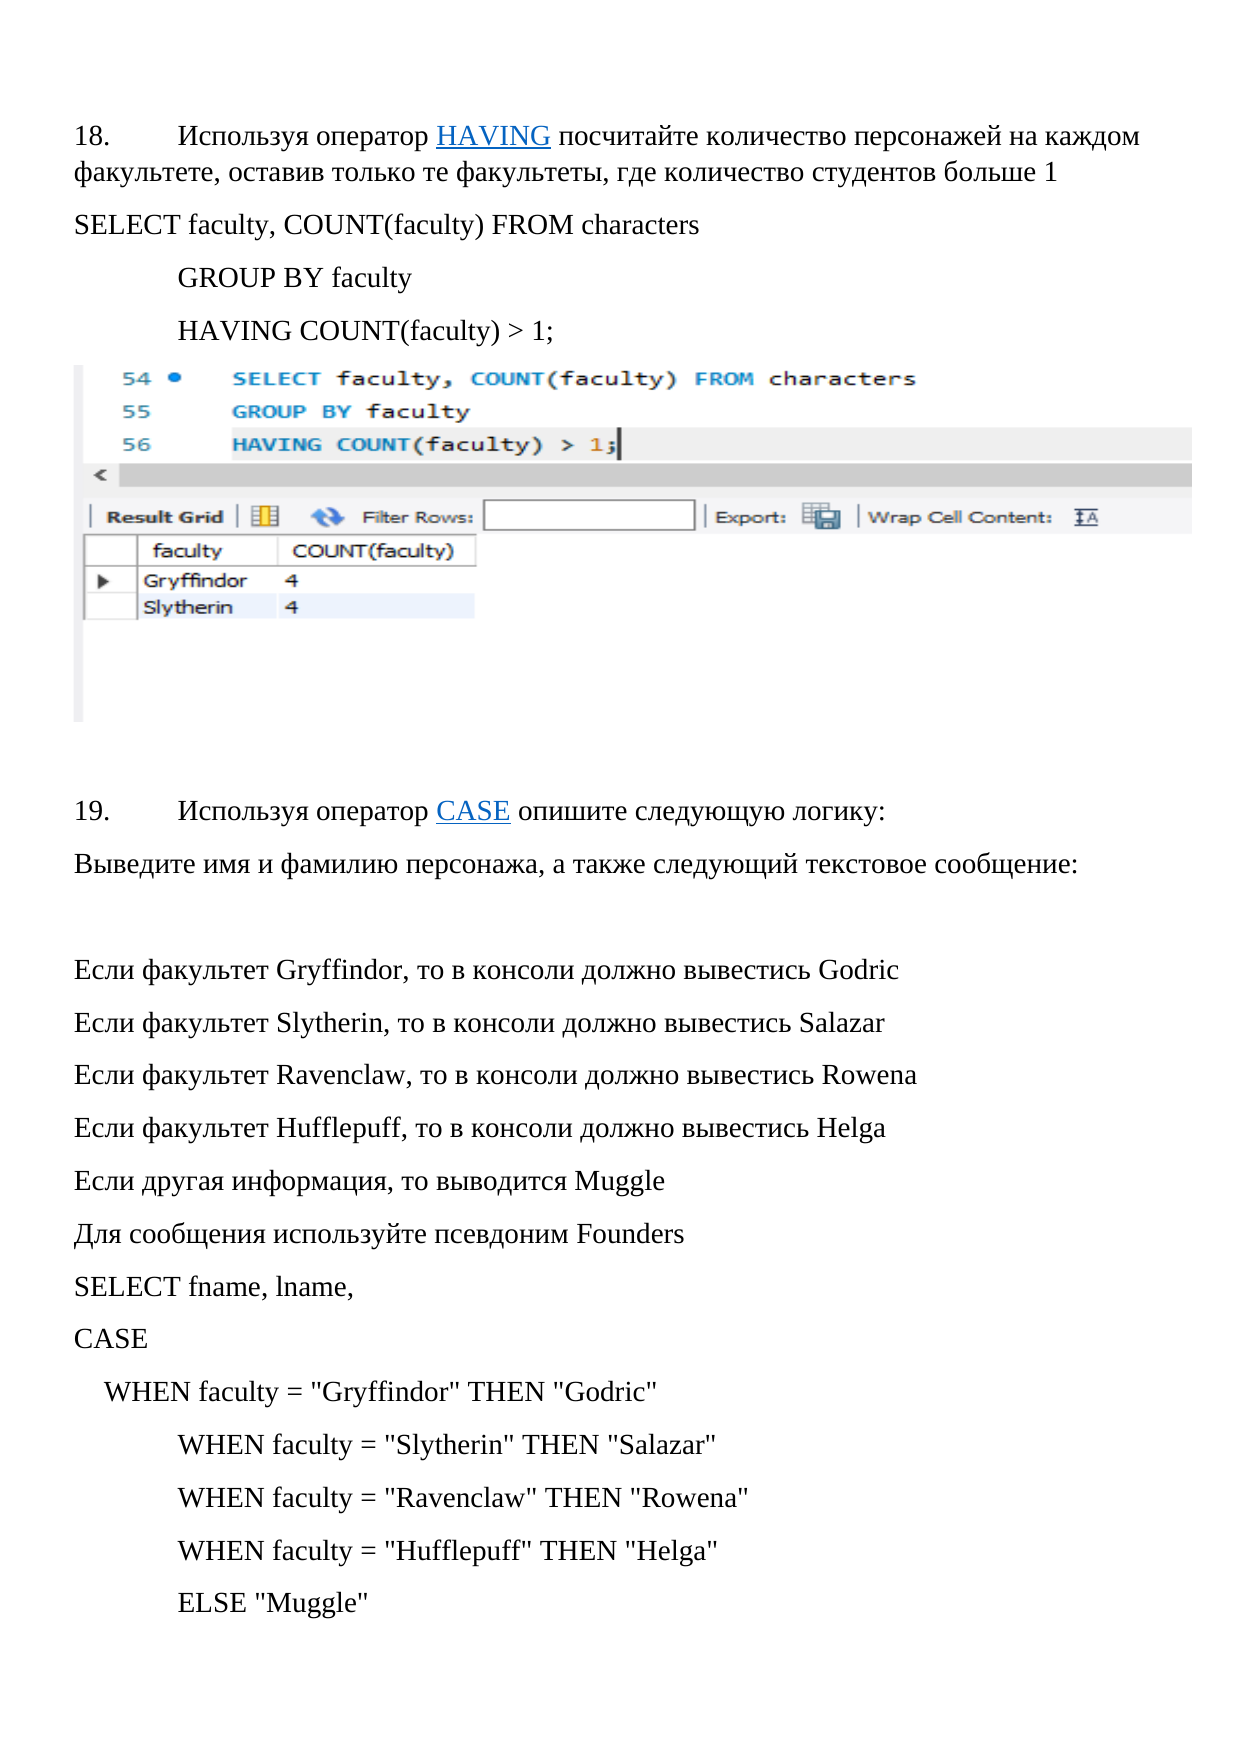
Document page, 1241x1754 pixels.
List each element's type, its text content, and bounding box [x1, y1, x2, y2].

text GROUP BY faculty [74, 260, 1211, 293]
text WHEN faculty = "Gryffindor" THEN "Godric" [74, 1374, 1211, 1408]
text Если факультет Ravenclaw, то в консоли должно вывестись Rowena [74, 1057, 1211, 1091]
text Выведите имя и фамилию персонажа, а также следующий текстовое сообщение: [74, 846, 1211, 880]
text WHEN faculty = "Slytherin" THEN "Salazar" [74, 1427, 1211, 1461]
text SELECT faculty, COUNT(faculty) FROM characters [74, 207, 1211, 241]
text ELSE "Muggle" [74, 1586, 1211, 1619]
text HAVING COUNT(faculty) > 1; [74, 313, 1211, 346]
list Используя оператор CASE опишите следующую логику: [74, 793, 1211, 827]
list Используя оператор HAVING посчитайте количество персонажей на каждом факультете, оставив только те факультеты, где количество студентов больше 1 [74, 118, 1211, 188]
picture [73, 365, 1192, 722]
text WHEN faculty = "Ravenclaw" THEN "Rowena" [74, 1480, 1211, 1513]
text SELECT fname, lname, [74, 1269, 1211, 1302]
text Если факультет Hufflepuff, то в консоли должно вывестись Helga [74, 1110, 1211, 1144]
text Если факультет Gryffindor, то в консоли должно вывестись Godric [74, 952, 1211, 985]
text CASE [74, 1322, 1211, 1355]
text Если другая информация, то выводится Muggle [74, 1163, 1211, 1197]
text Если факультет Slytherin, то в консоли должно вывестись Salazar [74, 1005, 1211, 1038]
text Для сообщения используйте псевдоним Founders [74, 1216, 1211, 1249]
text WHEN faculty = "Hufflepuff" THEN "Helga" [74, 1533, 1211, 1566]
